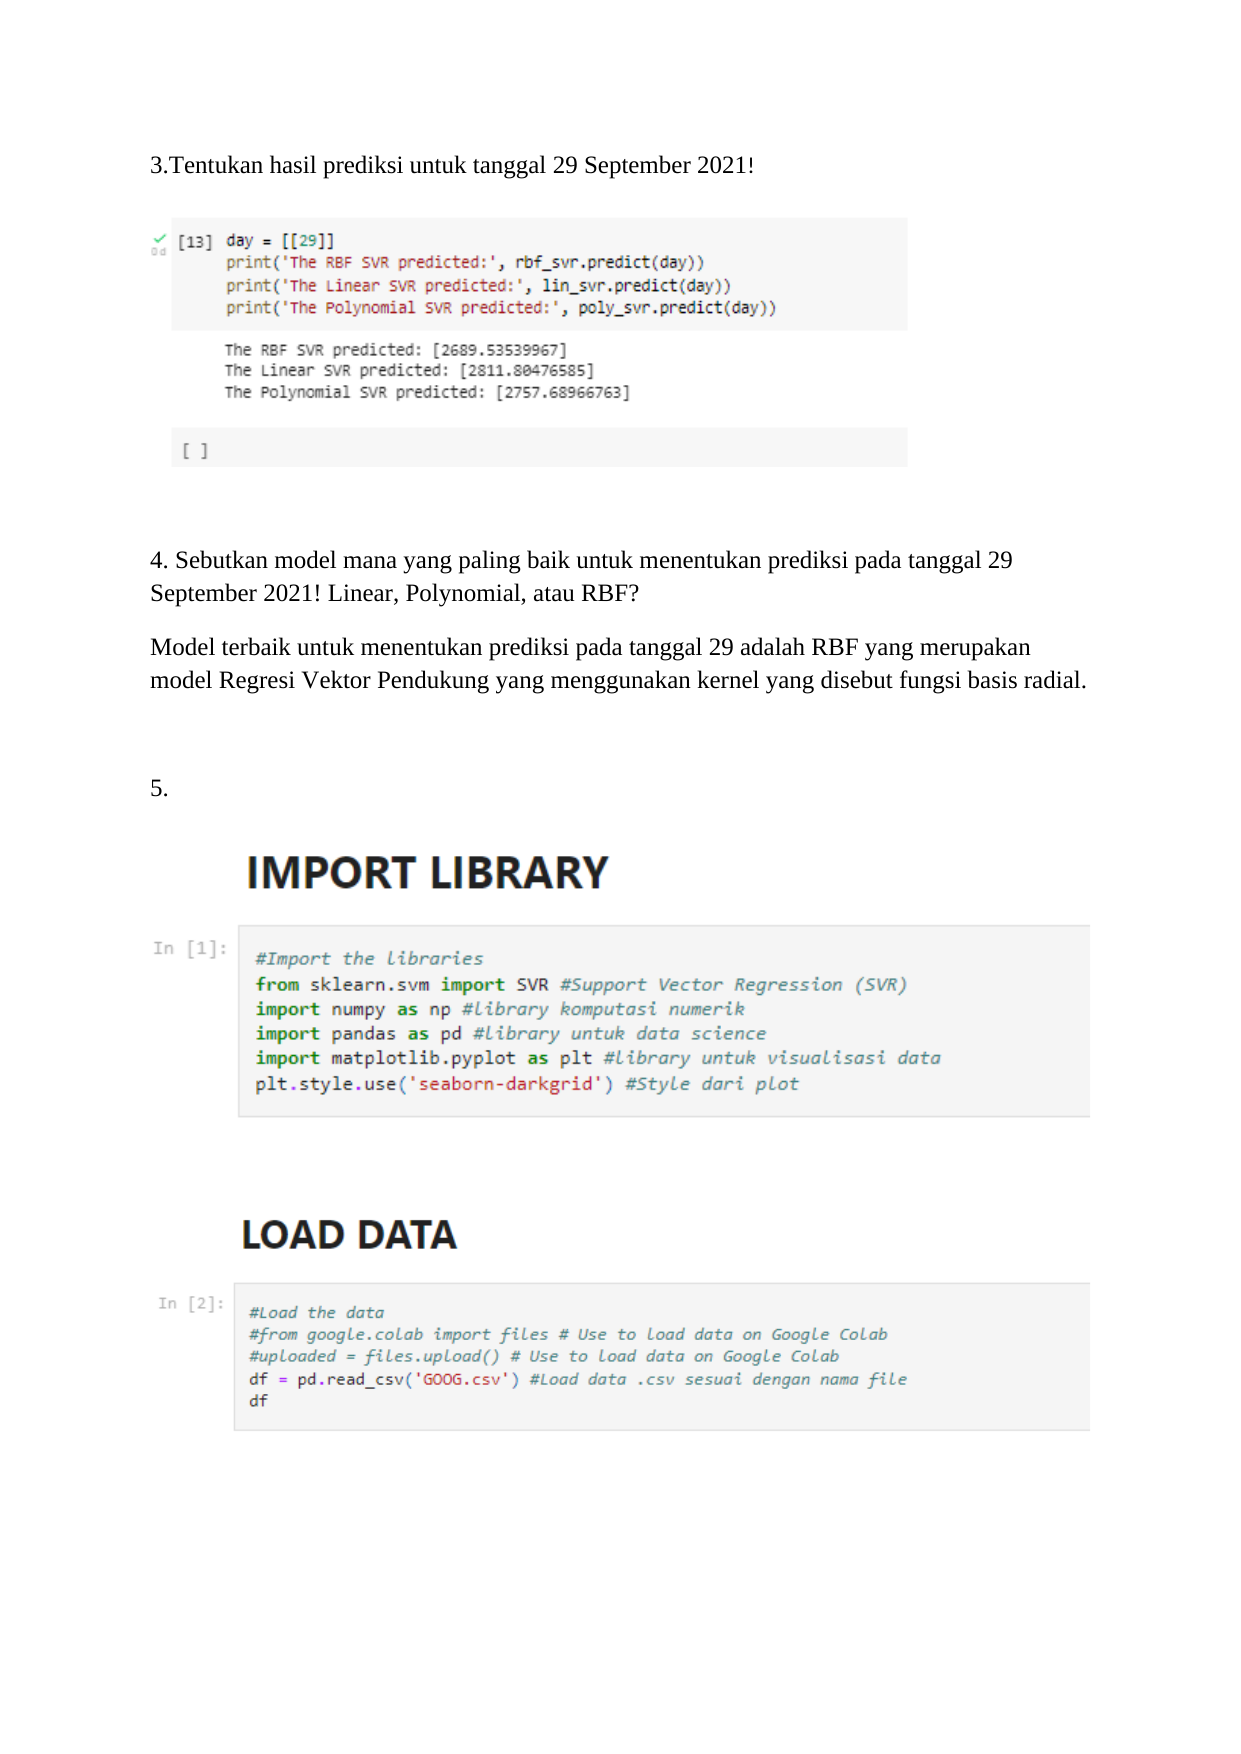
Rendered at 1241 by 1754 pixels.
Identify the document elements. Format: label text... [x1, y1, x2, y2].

text Model terbaik untuk menentukan prediksi pada tanggal 29 adalah RBF yang merupakan model Regresi Vektor Pendukung yang menggunakan kernel yang disebut fungsi basis radial. [150, 632, 1090, 694]
picture [150, 204, 908, 467]
picture [150, 1189, 1091, 1442]
text 5. [150, 773, 1090, 802]
text 4. Sebutkan model mana yang paling baik untuk menentukan prediksi pada tanggal 29 September 2021! Linear, Polynomial, atau RBF? [150, 546, 1090, 607]
text 3.Tentukan hasil prediksi untuk tanggal 29 September 2021! [150, 150, 1090, 179]
picture [150, 827, 1091, 1165]
